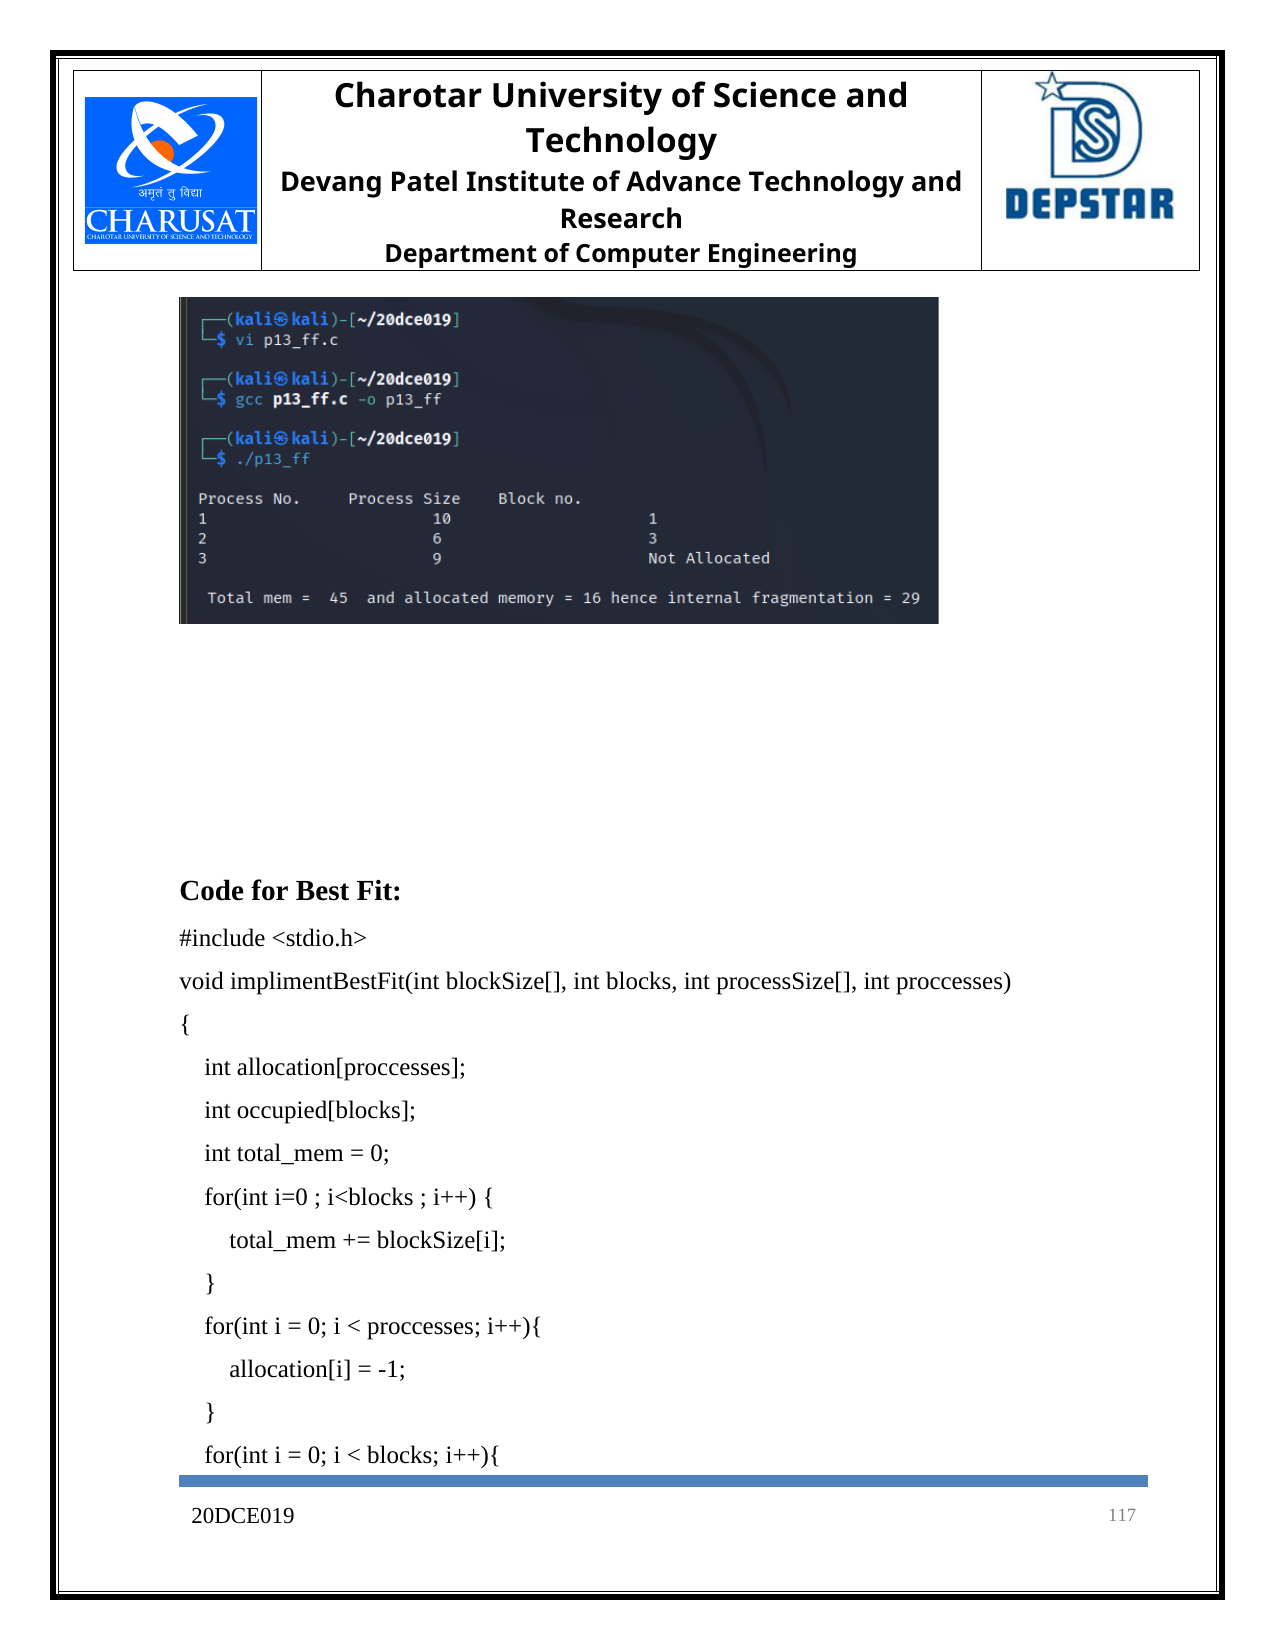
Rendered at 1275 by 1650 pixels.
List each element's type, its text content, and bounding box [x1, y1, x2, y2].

text } [179, 1397, 1148, 1426]
text for(int i=0 ; i<blocks ; i++) { [179, 1182, 1148, 1210]
text for(int i = 0; i < proccesses; i++){ [179, 1311, 1148, 1340]
picture [179, 297, 939, 624]
text } [179, 1268, 1148, 1297]
picture [1005, 71, 1175, 228]
text #include <stdio.h> [179, 923, 1148, 952]
text int total_mem = 0; [179, 1138, 1148, 1167]
text { [179, 1009, 1148, 1038]
text allocation[i] = -1; [179, 1354, 1148, 1383]
picture [84, 97, 258, 244]
text for(int i = 0; i < blocks; i++){ [179, 1440, 1148, 1469]
text void implimentBestFit(int blockSize[], int blocks, int processSize[], int proccesses) [179, 966, 1148, 995]
text total_mem += blockSize[i]; [179, 1225, 1148, 1253]
text int allocation[proccesses]; [179, 1052, 1148, 1081]
text int occupied[blocks]; [179, 1095, 1148, 1124]
text Code for Best Fit: [179, 873, 1148, 906]
